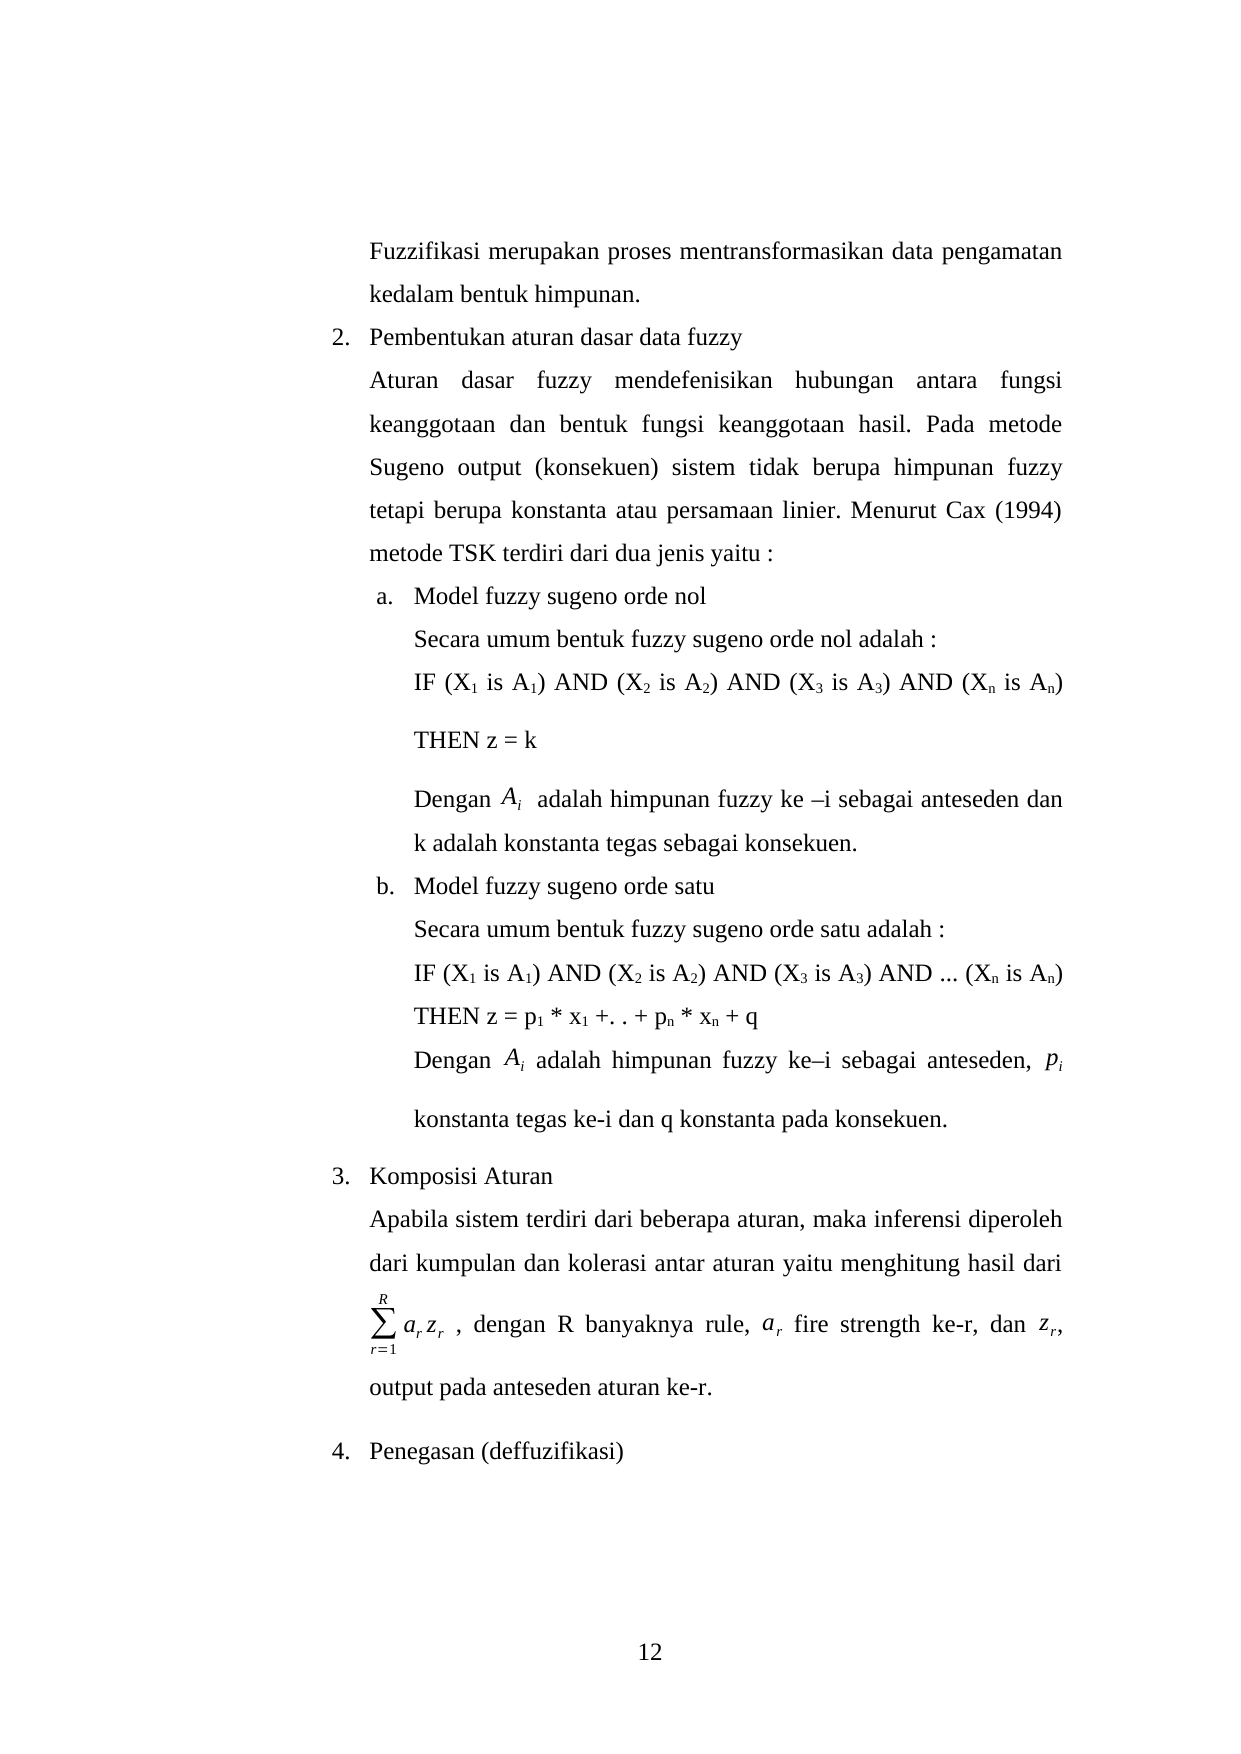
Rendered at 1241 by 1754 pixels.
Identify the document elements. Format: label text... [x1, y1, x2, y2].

list Komposisi Aturan [332, 1161, 1063, 1190]
list Penegasan (deffuzifikasi) [332, 1436, 1063, 1465]
text Secara umum bentuk fuzzy sugeno orde satu adalah : [413, 914, 1063, 943]
list Pembentukan aturan dasar data fuzzy [332, 322, 1063, 351]
text Dengan adalah himpunan fuzzy ke –i sebagai anteseden dan k adalah konstanta tegas sebagai konsekuen. [413, 782, 1063, 857]
list Model fuzzy sugeno orde nol [376, 581, 1063, 610]
text IF (X1 is A1) AND (X2 is A2) AND (X3 is A3) AND ... (Xn is An) THEN z = p1 * x1 +. . + pn * xn + q [413, 958, 1063, 1029]
text Apabila sistem terdiri dari beberapa aturan, maka inferensi diperoleh dari kumpulan dan kolerasi antar aturan yaitu menghitung hasil dari , dengan R banyaknya rule, fire strength ke-r, dan , output pada anteseden aturan ke-r. [369, 1204, 1063, 1401]
text Fuzzifikasi merupakan proses mentransformasikan data pengamatan kedalam bentuk himpunan. [369, 236, 1063, 308]
text Aturan dasar fuzzy mendefenisikan hubungan antara fungsi keanggotaan dan bentuk fungsi keanggotaan hasil. Pada metode Sugeno output (konsekuen) sistem tidak berupa himpunan fuzzy tetapi berupa konstanta atau persamaan linier. Menurut Cax (1994) metode TSK terdiri dari dua jenis yaitu : [369, 366, 1063, 567]
text Secara umum bentuk fuzzy sugeno orde nol adalah : [413, 624, 1063, 653]
text Dengan adalah himpunan fuzzy ke–i sebagai anteseden, konstanta tegas ke-i dan q konstanta pada konsekuen. [413, 1044, 1063, 1133]
list Model fuzzy sugeno orde satu [376, 871, 1063, 900]
text IF (X1 is A1) AND (X2 is A2) AND (X3 is A3) AND (Xn is An) THEN z = k [413, 667, 1063, 754]
